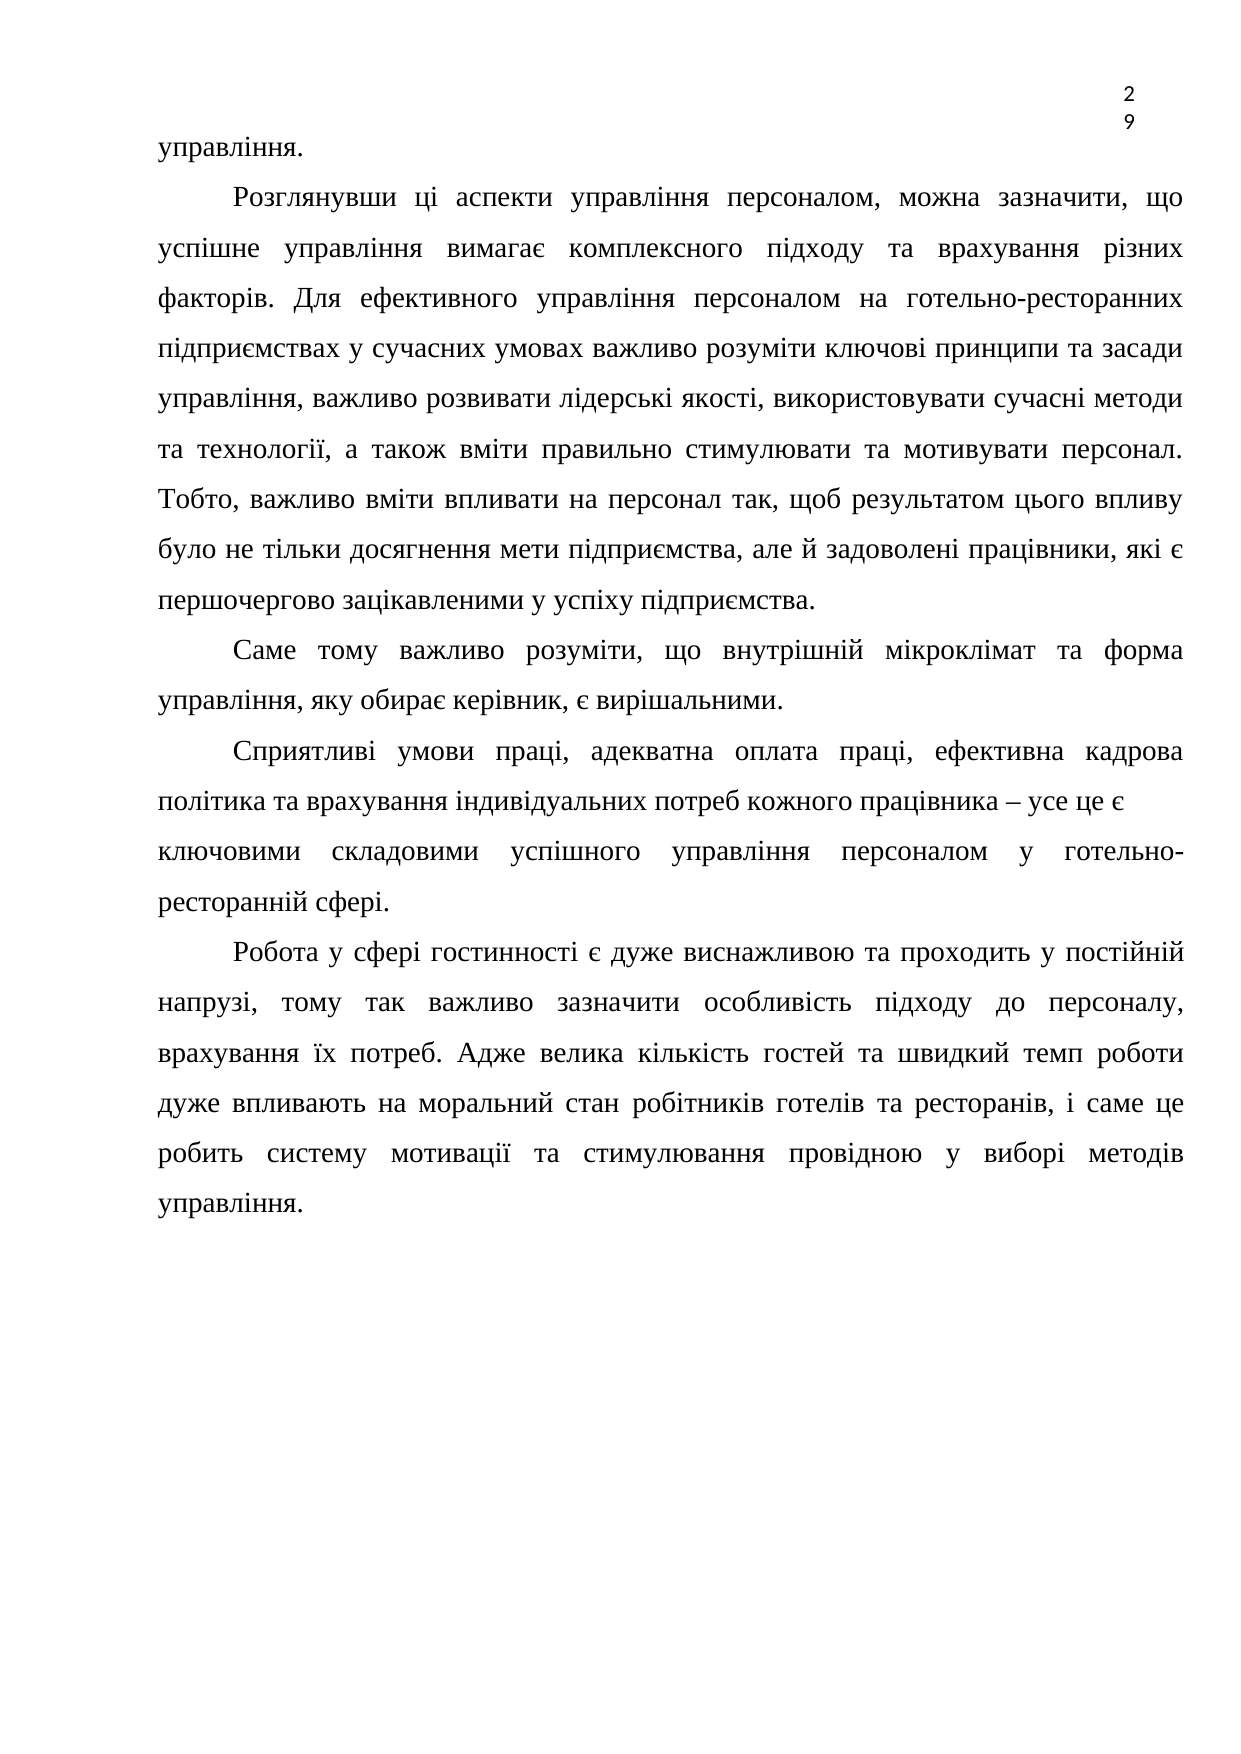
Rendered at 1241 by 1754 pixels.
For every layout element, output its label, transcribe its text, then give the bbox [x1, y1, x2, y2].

text Саме тому важливо розуміти, що внутрішній мікроклімат та форма управління, яку обирає керівник, є вирішальними. [158, 632, 1184, 716]
text Розглянувши ці аспекти управління персоналом, можна зазначити, що успішне управління вимагає комплексного підходу та врахування різних факторів. Для ефективного управління персоналом на готельно-ресторанних підприємствах у сучасних умовах важливо розуміти ключові принципи та засади управління, важливо розвивати лідерські якості, використовувати сучасні методи та технології, а також вміти правильно стимулювати та мотивувати персонал. Тобто, важливо вміти впливати на персонал так, щоб результатом цього впливу було не тільки досягнення мети підприємства, але й задоволені працівники, які є першочергово зацікавленими у успіху підприємства. [158, 179, 1184, 615]
text Сприятливі умови праці, адекватна оплата праці, ефективна кадрова політика та врахування індивідуальних потреб кожного працівника – усе це є [158, 733, 1184, 817]
text ключовими складовими успішного управління персоналом у готельно- ресторанній сфері. [158, 833, 1184, 917]
text Робота у сфері гостинності є дуже виснажливою та проходить у постійній напрузі, тому так важливо зазначити особливість підходу до персоналу, врахування їх потреб. Адже велика кількість гостей та швидкий темп роботи дуже впливають на моральний стан робітників готелів та ресторанів, і саме це робить систему мотивації та стимулювання провідною у виборі методів управління. [158, 934, 1184, 1219]
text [158, 129, 1184, 163]
